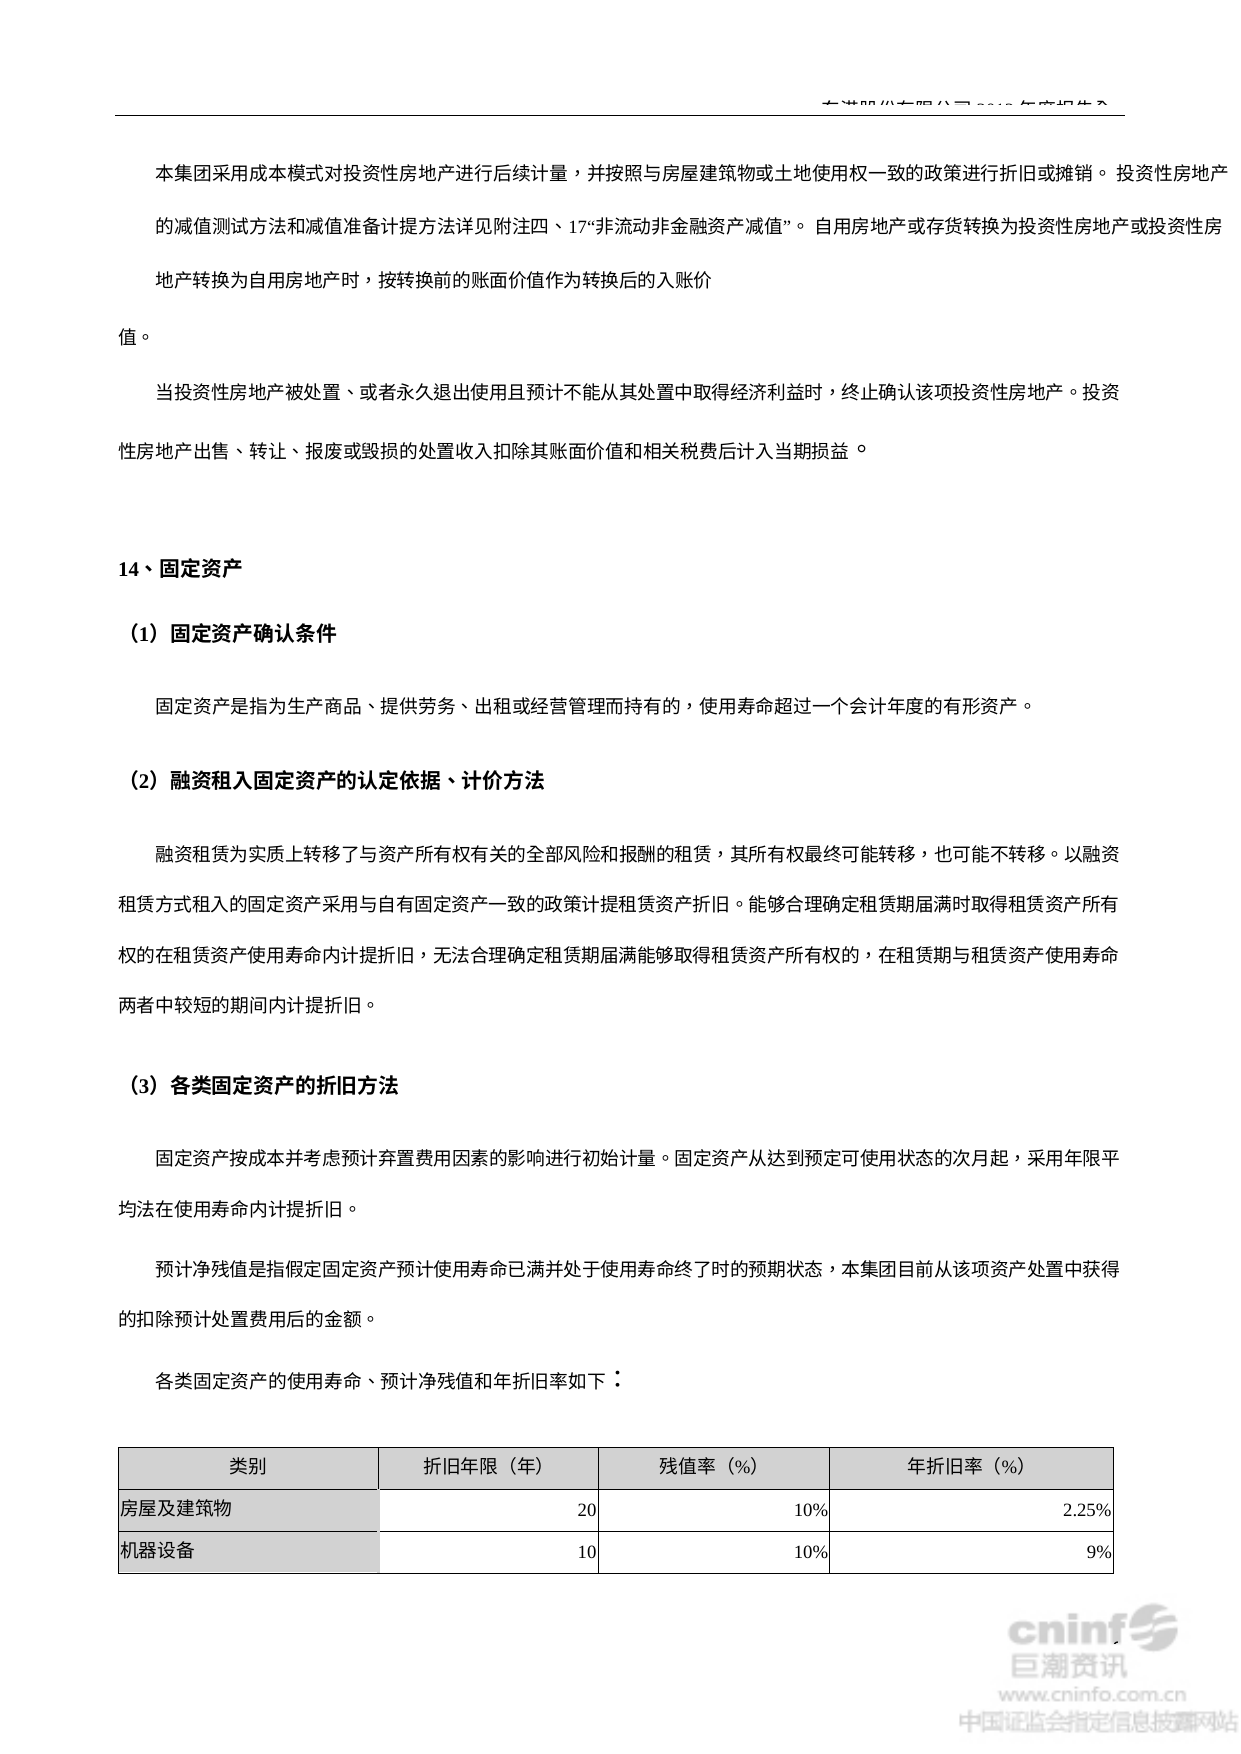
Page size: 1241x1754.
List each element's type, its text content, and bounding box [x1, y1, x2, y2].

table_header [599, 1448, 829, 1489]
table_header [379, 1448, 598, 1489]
text 各类固定资产的使用寿命、预计净残值和年折旧率如下： [156, 1362, 1240, 1396]
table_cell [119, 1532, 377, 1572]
text 值。 [118, 324, 1240, 350]
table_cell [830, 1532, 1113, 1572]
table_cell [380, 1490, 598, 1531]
subtitle （3）各类固定资产的折旧方法 [118, 1071, 1240, 1100]
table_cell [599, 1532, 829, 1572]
subtitle （1）固定资产确认条件 [118, 619, 1240, 648]
text 融资租赁为实质上转移了与资产所有权有关的全部风险和报酬的租赁，其所有权最终可能转移，也可能不转移。以融资 租赁方式租入的固定资产采用与自有固定资产一致的政策计提租赁资产折旧。能够合理确定租赁期届满时取得租赁资产所有 权的在租赁资产使用寿命内计提折旧，无法合理确定租赁期届满能够取得租赁资产所有权的，在租赁期与租赁资产使用寿命 两者中较短的期间内计提折旧。 [118, 841, 1122, 1018]
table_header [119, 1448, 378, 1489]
text 当投资性房地产被处置、或者永久退出使用且预计不能从其处置中取得经济利益时，终止确认该项投资性房地产。投资 性房地产出售、转让、报废或毁损的处置收入扣除其账面价值和相关税费后计入当期损益。 [118, 379, 1122, 466]
text 固定资产按成本并考虑预计弃置费用因素的影响进行初始计量。固定资产从达到预定可使用状态的次月起，采用年限平 均法在使用寿命内计提折旧。 [118, 1146, 1122, 1222]
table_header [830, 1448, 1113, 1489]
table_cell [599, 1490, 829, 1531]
subtitle 14、固定资产 [118, 554, 1240, 583]
text 本集团采用成本模式对投资性房地产进行后续计量，并按照与房屋建筑物或土地使用权一致的政策进行折旧或摊销。 投资性房地产的减值测试方法和减值准备计提方法详见附注四、17“非流动非金融资产减值”。 自用房地产或存货转换为投资性房地产或投资性房地产转换为自用房地产时，按转换前的账面价值作为转换后的入账价 [156, 160, 1240, 293]
text 预计净残值是指假定固定资产预计使用寿命已满并处于使用寿命终了时的预期状态，本集团目前从该项资产处置中获得 的扣除预计处置费用后的金额。 [118, 1256, 1122, 1332]
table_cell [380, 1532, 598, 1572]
text 固定资产是指为生产商品、提供劳务、出租或经营管理而持有的，使用寿命超过一个会计年度的有形资产。 [156, 694, 1240, 719]
subtitle （2）融资租入固定资产的认定依据、计价方法 [118, 766, 1240, 795]
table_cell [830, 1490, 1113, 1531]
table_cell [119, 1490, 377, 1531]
picture [958, 1593, 1241, 1754]
